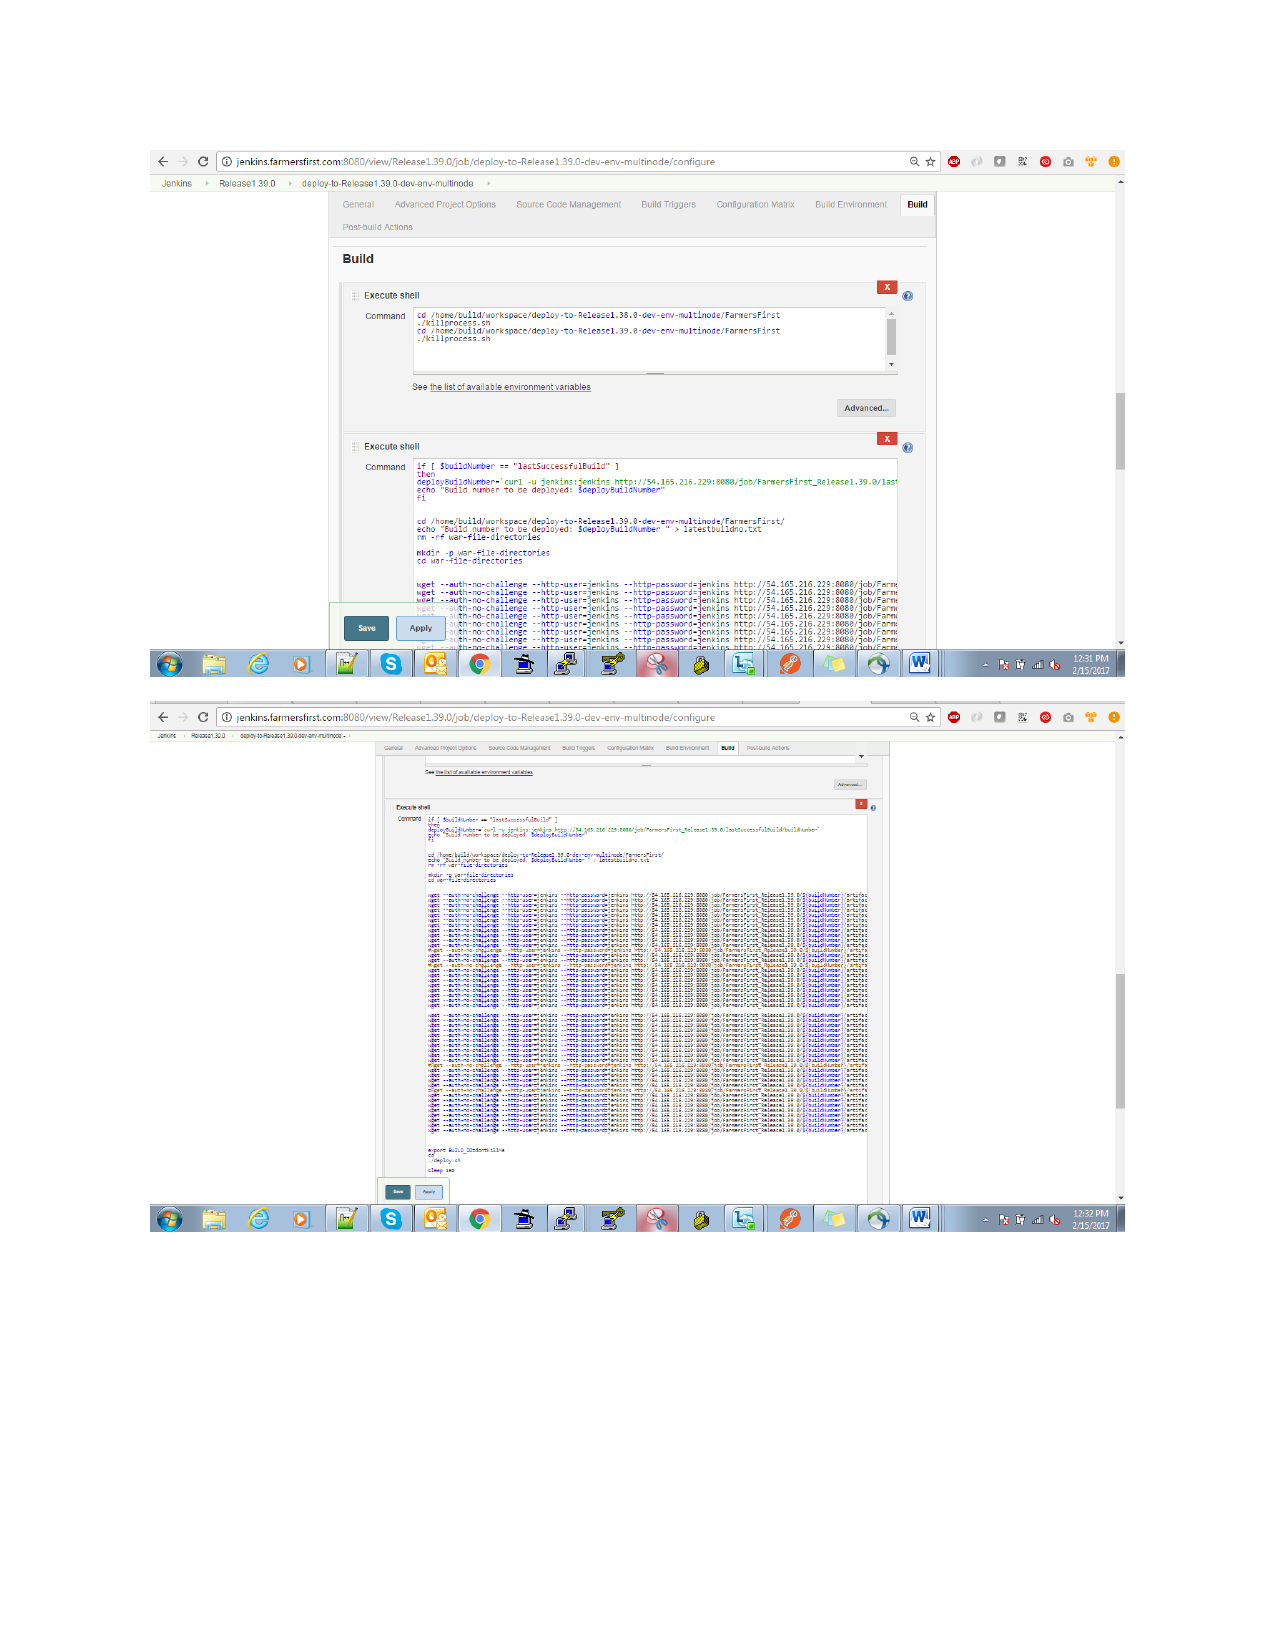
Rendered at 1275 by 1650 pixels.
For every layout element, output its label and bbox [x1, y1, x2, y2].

picture [150, 150, 1125, 677]
picture [150, 701, 1125, 1232]
